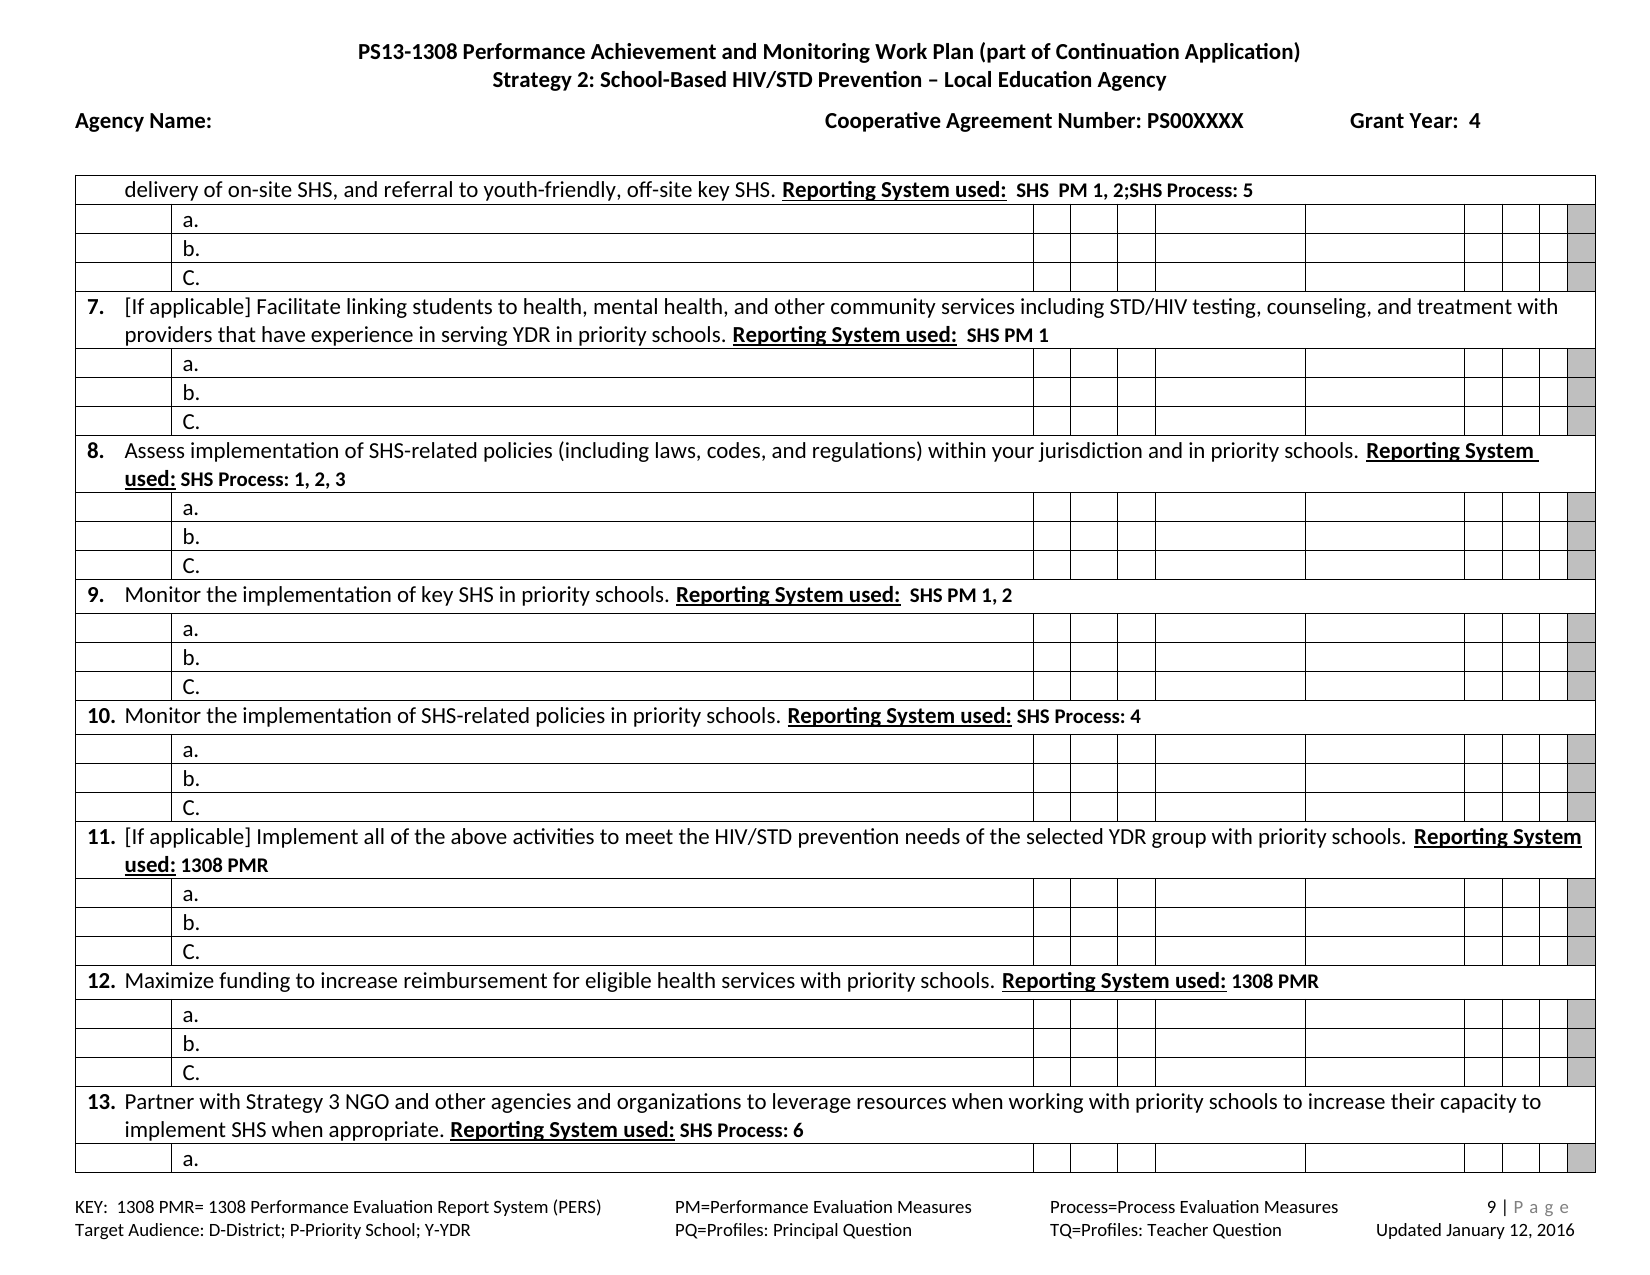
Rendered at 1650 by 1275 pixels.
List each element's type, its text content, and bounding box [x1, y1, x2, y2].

table_cell [1503, 1000, 1539, 1028]
table_cell [1306, 349, 1464, 377]
table_cell [1306, 234, 1464, 262]
table_cell [76, 234, 171, 262]
table_cell [1071, 879, 1117, 907]
table_cell [1118, 1144, 1155, 1172]
table_cell [76, 879, 171, 907]
table_cell [1540, 263, 1567, 291]
table_cell [1568, 493, 1595, 521]
table_cell [1156, 735, 1305, 763]
table_cell [76, 614, 171, 642]
table_cell b. [172, 234, 1033, 262]
table_cell [1156, 407, 1305, 435]
table_cell [1568, 793, 1595, 821]
table_cell [1568, 1000, 1595, 1028]
table_cell [1568, 1058, 1595, 1086]
table_cell [1118, 407, 1155, 435]
table_cell [1071, 205, 1117, 233]
table_cell b. [172, 643, 1033, 671]
table_cell [1503, 493, 1539, 521]
table_cell [1306, 263, 1464, 291]
table_cell [1118, 1058, 1155, 1086]
table_cell [1540, 493, 1567, 521]
table_cell [1118, 1000, 1155, 1028]
table_cell [1465, 1144, 1502, 1172]
table_cell [1465, 614, 1502, 642]
table_cell Monitor the implementation of key SHS in priority schools. Reporting System used: SHS PM 1, 2 [76, 580, 1595, 613]
table_cell [76, 1144, 171, 1172]
table_cell [1118, 672, 1155, 700]
table_cell [1568, 614, 1595, 642]
table_cell [1568, 735, 1595, 763]
table_cell [1156, 1144, 1305, 1172]
table_cell [1503, 378, 1539, 406]
table_cell [1118, 937, 1155, 965]
table_cell a. [172, 493, 1033, 521]
table_cell [1540, 551, 1567, 579]
table_cell [76, 937, 171, 965]
table_cell [1503, 793, 1539, 821]
table_cell [1306, 672, 1464, 700]
table_cell [1568, 522, 1595, 550]
table_cell C. [172, 263, 1033, 291]
table_cell [1465, 493, 1502, 521]
table_cell [1503, 205, 1539, 233]
table_cell [1118, 735, 1155, 763]
table_cell [1568, 349, 1595, 377]
table_cell [1465, 879, 1502, 907]
table_cell [1503, 349, 1539, 377]
table_cell [1465, 522, 1502, 550]
table_cell [1071, 263, 1117, 291]
table_cell [76, 908, 171, 936]
table_cell [1306, 614, 1464, 642]
table_cell [1071, 234, 1117, 262]
table_cell [1156, 205, 1305, 233]
table_cell [1568, 908, 1595, 936]
table_cell [1071, 1000, 1117, 1028]
table_cell Maximize funding to increase reimbursement for eligible health services with priority schools. Reporting System used: 1308 PMR [76, 966, 1595, 999]
table_cell a. [172, 614, 1033, 642]
table_cell [1156, 643, 1305, 671]
table_cell [1118, 378, 1155, 406]
table_cell C. [172, 937, 1033, 965]
table_cell [1071, 1058, 1117, 1086]
table_cell [1568, 234, 1595, 262]
table_cell C. [172, 551, 1033, 579]
table_cell [1156, 1000, 1305, 1028]
table_cell a. [172, 879, 1033, 907]
table_cell [1503, 263, 1539, 291]
table_cell [1034, 407, 1070, 435]
table_cell [76, 493, 171, 521]
table_cell [1156, 234, 1305, 262]
table_cell [1118, 908, 1155, 936]
table_cell [1071, 643, 1117, 671]
table_cell [76, 793, 171, 821]
table_cell [1034, 349, 1070, 377]
table_cell [1156, 764, 1305, 792]
table_cell [1568, 764, 1595, 792]
table_cell [76, 672, 171, 700]
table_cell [76, 176, 1595, 204]
table_cell [1465, 234, 1502, 262]
table_cell [1118, 614, 1155, 642]
table_cell [1118, 234, 1155, 262]
table_cell [1465, 1000, 1502, 1028]
table_cell [1568, 378, 1595, 406]
table_cell [1306, 937, 1464, 965]
table_cell b. [172, 522, 1033, 550]
table_cell [1540, 378, 1567, 406]
table_cell [1306, 407, 1464, 435]
table_cell [1156, 378, 1305, 406]
table_cell [1118, 551, 1155, 579]
table_cell [1568, 1029, 1595, 1057]
table_cell [1071, 764, 1117, 792]
table_cell a. [172, 1000, 1033, 1028]
table_cell [76, 349, 171, 377]
table_cell [1034, 672, 1070, 700]
table_cell [1540, 735, 1567, 763]
table_cell [1503, 937, 1539, 965]
table_cell [1540, 205, 1567, 233]
table_cell [If applicable] Implement all of the above activities to meet the HIV/STD prevention needs of the selected YDR group with priority schools. Reporting System used: 1308 PMR [76, 822, 1595, 878]
table_cell [1465, 643, 1502, 671]
table_cell [76, 1058, 171, 1086]
table_cell [1503, 407, 1539, 435]
table_cell [1540, 1144, 1567, 1172]
table_cell C. [172, 793, 1033, 821]
table_cell b. [172, 908, 1033, 936]
table_cell [1568, 1144, 1595, 1172]
table_cell [76, 551, 171, 579]
table_cell [1540, 643, 1567, 671]
table_cell [1071, 735, 1117, 763]
table_cell [1071, 908, 1117, 936]
table_cell [1071, 378, 1117, 406]
table_cell [1034, 937, 1070, 965]
table_cell [1034, 879, 1070, 907]
table_cell [76, 263, 171, 291]
table_cell [1540, 407, 1567, 435]
table_cell [76, 378, 171, 406]
table_cell [1465, 1029, 1502, 1057]
table_cell [1034, 234, 1070, 262]
table_cell [1465, 908, 1502, 936]
table_cell [1306, 1058, 1464, 1086]
table_cell [If applicable] Facilitate linking students to health, mental health, and other community services including STD/HIV testing, counseling, and treatment with providers that have experience in serving YDR in priority schools. Reporting System used: SHS PM 1 [76, 292, 1595, 348]
table_cell [1306, 1144, 1464, 1172]
table_cell [1034, 1058, 1070, 1086]
table_cell [1568, 672, 1595, 700]
table_cell [1540, 1058, 1567, 1086]
table_cell [1156, 551, 1305, 579]
table_cell [1034, 522, 1070, 550]
table_cell [1034, 793, 1070, 821]
table_cell [1306, 793, 1464, 821]
table_cell [1540, 879, 1567, 907]
table_cell [1156, 937, 1305, 965]
table_cell [76, 522, 171, 550]
table_cell [1465, 735, 1502, 763]
table_cell [1306, 551, 1464, 579]
table_cell [1568, 407, 1595, 435]
table_cell [1568, 643, 1595, 671]
table_cell b. [172, 378, 1033, 406]
table_cell a. [172, 349, 1033, 377]
table_cell [1071, 1144, 1117, 1172]
table_cell [1034, 735, 1070, 763]
table_cell [1306, 378, 1464, 406]
table_cell [1071, 551, 1117, 579]
table_cell [1465, 205, 1502, 233]
table_cell [1034, 493, 1070, 521]
table_cell [1034, 205, 1070, 233]
table_cell [1156, 493, 1305, 521]
table_cell Partner with Strategy 3 NGO and other agencies and organizations to leverage resources when working with priority schools to increase their capacity to implement SHS when appropriate. Reporting System used: SHS Process: 6 [76, 1087, 1595, 1143]
table_cell [1118, 493, 1155, 521]
table_cell a. [172, 205, 1033, 233]
table_cell [1465, 672, 1502, 700]
table_cell [1306, 879, 1464, 907]
table_cell [1503, 551, 1539, 579]
table_cell [1306, 493, 1464, 521]
table_cell [1540, 908, 1567, 936]
table_cell [1503, 764, 1539, 792]
table_cell [1503, 614, 1539, 642]
table_cell C. [172, 672, 1033, 700]
table_cell [1465, 793, 1502, 821]
table_cell [1156, 349, 1305, 377]
table_cell C. [172, 1058, 1033, 1086]
table_cell [1034, 908, 1070, 936]
table_cell [1503, 1144, 1539, 1172]
table_cell [1034, 1029, 1070, 1057]
table_cell [1071, 493, 1117, 521]
table_cell [1540, 349, 1567, 377]
table_cell Monitor the implementation of SHS-related policies in priority schools. Reporting System used: SHS Process: 4 [76, 701, 1595, 734]
table_cell [1540, 614, 1567, 642]
table_cell [1071, 522, 1117, 550]
table_cell [1118, 522, 1155, 550]
table_cell [1540, 522, 1567, 550]
table_cell [1503, 1058, 1539, 1086]
table_cell [1503, 908, 1539, 936]
table_cell [1306, 643, 1464, 671]
table_cell [1306, 1029, 1464, 1057]
table_cell [1568, 551, 1595, 579]
table_cell [76, 1029, 171, 1057]
table_cell [1034, 378, 1070, 406]
table_cell [76, 205, 171, 233]
table_cell [1503, 735, 1539, 763]
table_cell [1540, 1029, 1567, 1057]
table_cell [1118, 263, 1155, 291]
table_cell [1306, 1000, 1464, 1028]
table_cell [1568, 205, 1595, 233]
table_cell [1156, 1029, 1305, 1057]
table_cell [1465, 937, 1502, 965]
table_cell [1465, 378, 1502, 406]
table_cell [1465, 263, 1502, 291]
table_cell [1465, 349, 1502, 377]
table_cell [1503, 522, 1539, 550]
table_cell [76, 1000, 171, 1028]
table_cell C. [172, 407, 1033, 435]
table_cell [1156, 908, 1305, 936]
table_cell [1071, 793, 1117, 821]
table_cell [1156, 672, 1305, 700]
table_cell [1503, 672, 1539, 700]
table_cell [1071, 614, 1117, 642]
table_cell [1465, 764, 1502, 792]
table_cell [1503, 879, 1539, 907]
table_cell [1071, 1029, 1117, 1057]
table_cell [76, 643, 171, 671]
table_cell [1503, 234, 1539, 262]
table_cell [1156, 614, 1305, 642]
table_cell [1568, 263, 1595, 291]
table_cell [76, 764, 171, 792]
table_cell [1306, 735, 1464, 763]
table_cell [1540, 764, 1567, 792]
table_cell [76, 407, 171, 435]
table_cell [1568, 937, 1595, 965]
table_cell Assess implementation of SHS-related policies (including laws, codes, and regulations) within your jurisdiction and in priority schools. Reporting System used: SHS Process: 1, 2, 3 [76, 436, 1595, 492]
table_cell [1034, 551, 1070, 579]
table_cell [1034, 614, 1070, 642]
table_cell [76, 735, 171, 763]
table_cell [1034, 1000, 1070, 1028]
table_cell [1568, 879, 1595, 907]
table_cell [1034, 263, 1070, 291]
table_cell [1503, 643, 1539, 671]
table_cell b. [172, 1029, 1033, 1057]
table_cell [1156, 1058, 1305, 1086]
table_cell [1306, 764, 1464, 792]
table_cell [1118, 1029, 1155, 1057]
table_cell [1156, 522, 1305, 550]
table_cell [1034, 764, 1070, 792]
table_cell [1071, 672, 1117, 700]
table_cell [1118, 205, 1155, 233]
table_cell [1034, 643, 1070, 671]
table_cell a. [172, 735, 1033, 763]
table_cell [1071, 349, 1117, 377]
table_cell [1034, 1144, 1070, 1172]
table_cell [1118, 793, 1155, 821]
table_cell [1540, 937, 1567, 965]
table_cell [1306, 205, 1464, 233]
table_cell [1540, 234, 1567, 262]
table_cell [1156, 879, 1305, 907]
table_cell [1118, 764, 1155, 792]
table_cell [1540, 793, 1567, 821]
table_cell [1540, 1000, 1567, 1028]
table_cell [1306, 908, 1464, 936]
table_cell [1306, 522, 1464, 550]
table_cell [1071, 407, 1117, 435]
table_cell [1465, 1058, 1502, 1086]
table_cell [1118, 879, 1155, 907]
table_cell [1540, 672, 1567, 700]
table_cell a. [172, 1144, 1033, 1172]
table_cell [1503, 1029, 1539, 1057]
table_cell [1118, 643, 1155, 671]
table_cell [1071, 937, 1117, 965]
table_cell [1156, 263, 1305, 291]
table_cell [1156, 793, 1305, 821]
table_cell [1118, 349, 1155, 377]
table_cell [1465, 407, 1502, 435]
table_cell b. [172, 764, 1033, 792]
table_cell [1465, 551, 1502, 579]
